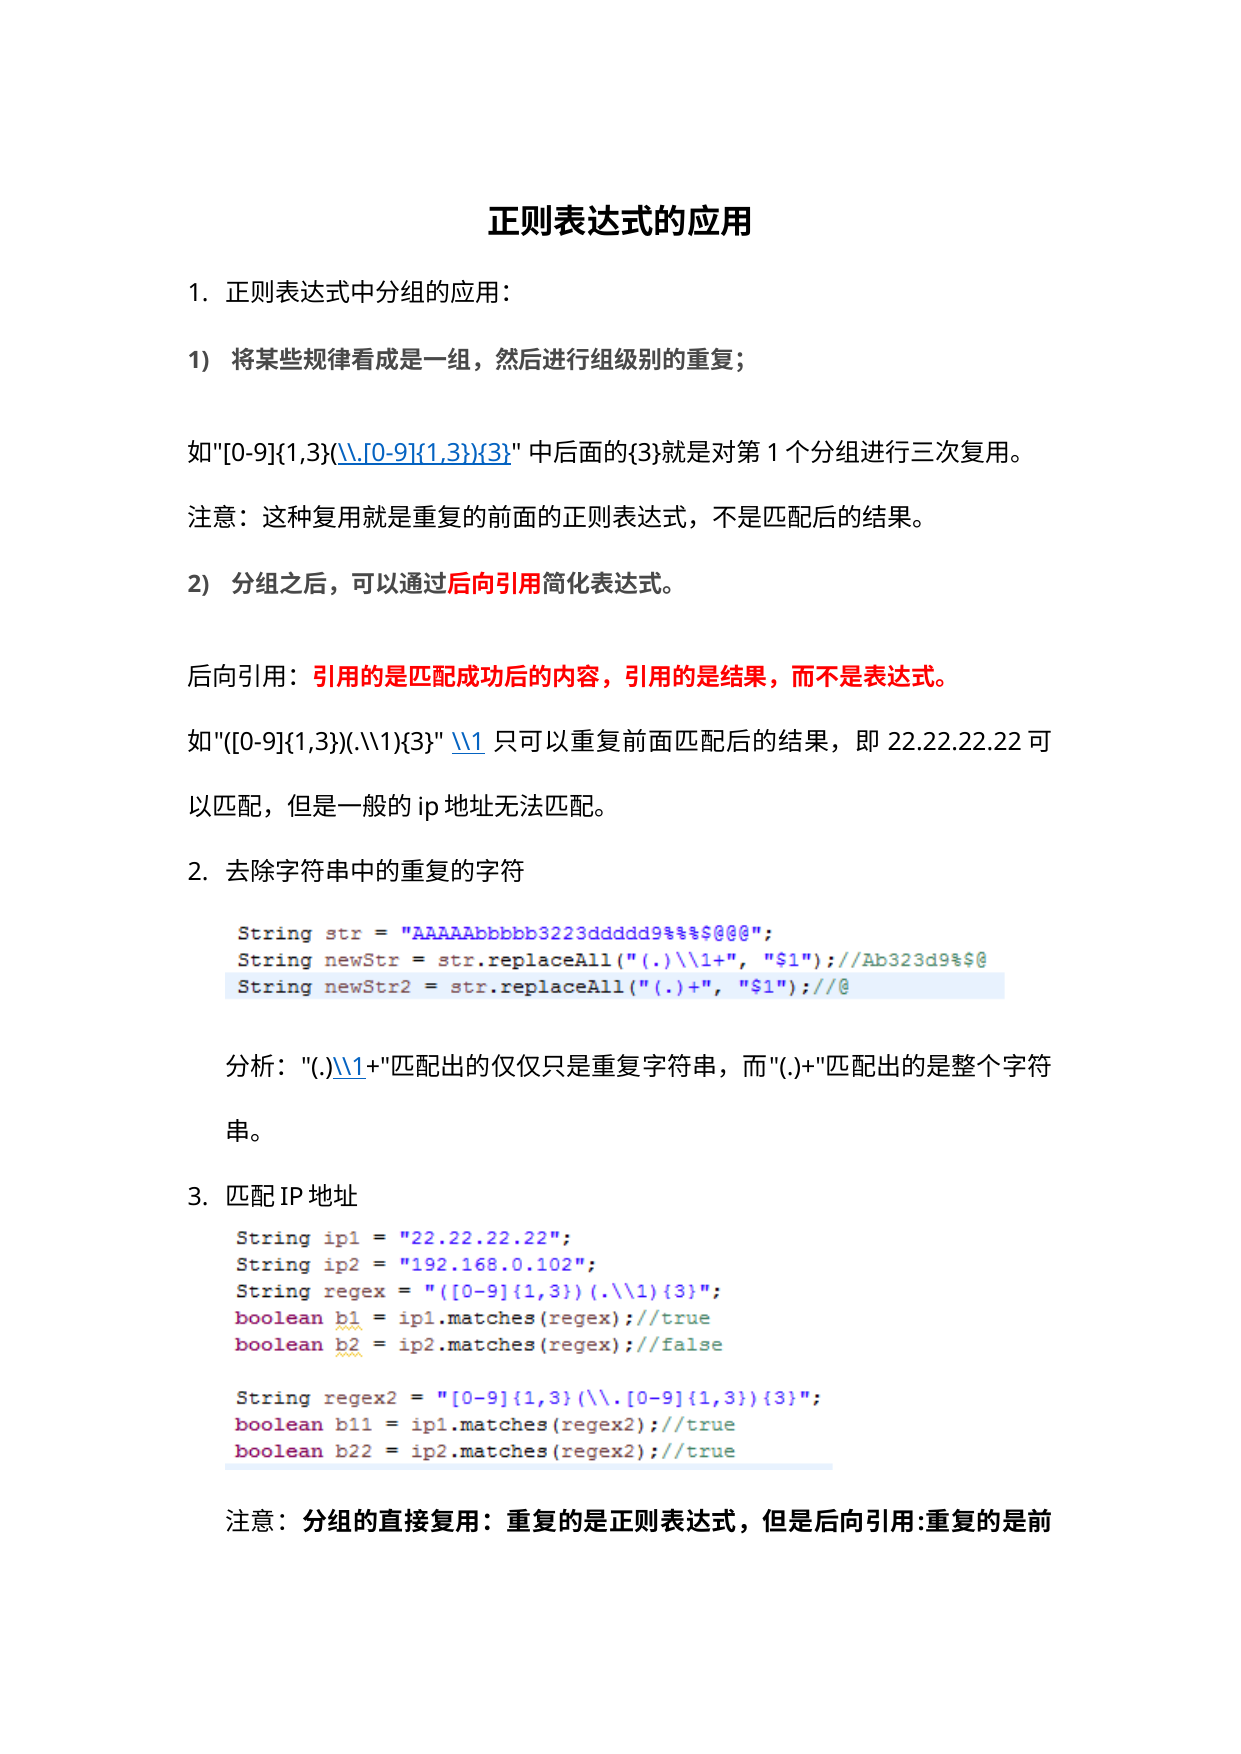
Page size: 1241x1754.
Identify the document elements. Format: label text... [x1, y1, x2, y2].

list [225, 1487, 1053, 1552]
text 注意：这种复用就是重复的前面的正则表达式，不是匹配后的结果。 [187, 483, 1053, 548]
list 去除字符串中的重复的字符 [187, 837, 1053, 902]
picture [225, 1227, 833, 1470]
subtitle 将某些规律看成是一组，然后进行组级别的重复； [187, 325, 1053, 390]
list 正则表达式中分组的应用： [187, 258, 1053, 323]
title 正则表达式的应用 [187, 187, 1053, 252]
text 后向引用：引用的是匹配成功后的内容，引用的是结果，而不是表达式。 [187, 642, 1053, 707]
subtitle 分组之后，可以通过后向引用简化表达式。 [187, 550, 1053, 615]
list 分析："(.)\\1+"匹配出的仅仅只是重复字符串，而"(.)+"匹配出的是整个字符串。 [225, 1032, 1053, 1162]
list 匹配IP地址 [187, 1162, 1053, 1227]
text 如"[0-9]{1,3}(\\.[0-9]{1,3}){3}" 中后面的{3}就是对第1个分组进行三次复用。 [187, 418, 1053, 483]
picture [225, 902, 1005, 1004]
text 如"([0-9]{1,3})(.\\1){3}" \\1 只可以重复前面匹配后的结果，即22.22.22.22可以匹配，但是一般的ip地址无法匹配。 [187, 707, 1053, 837]
